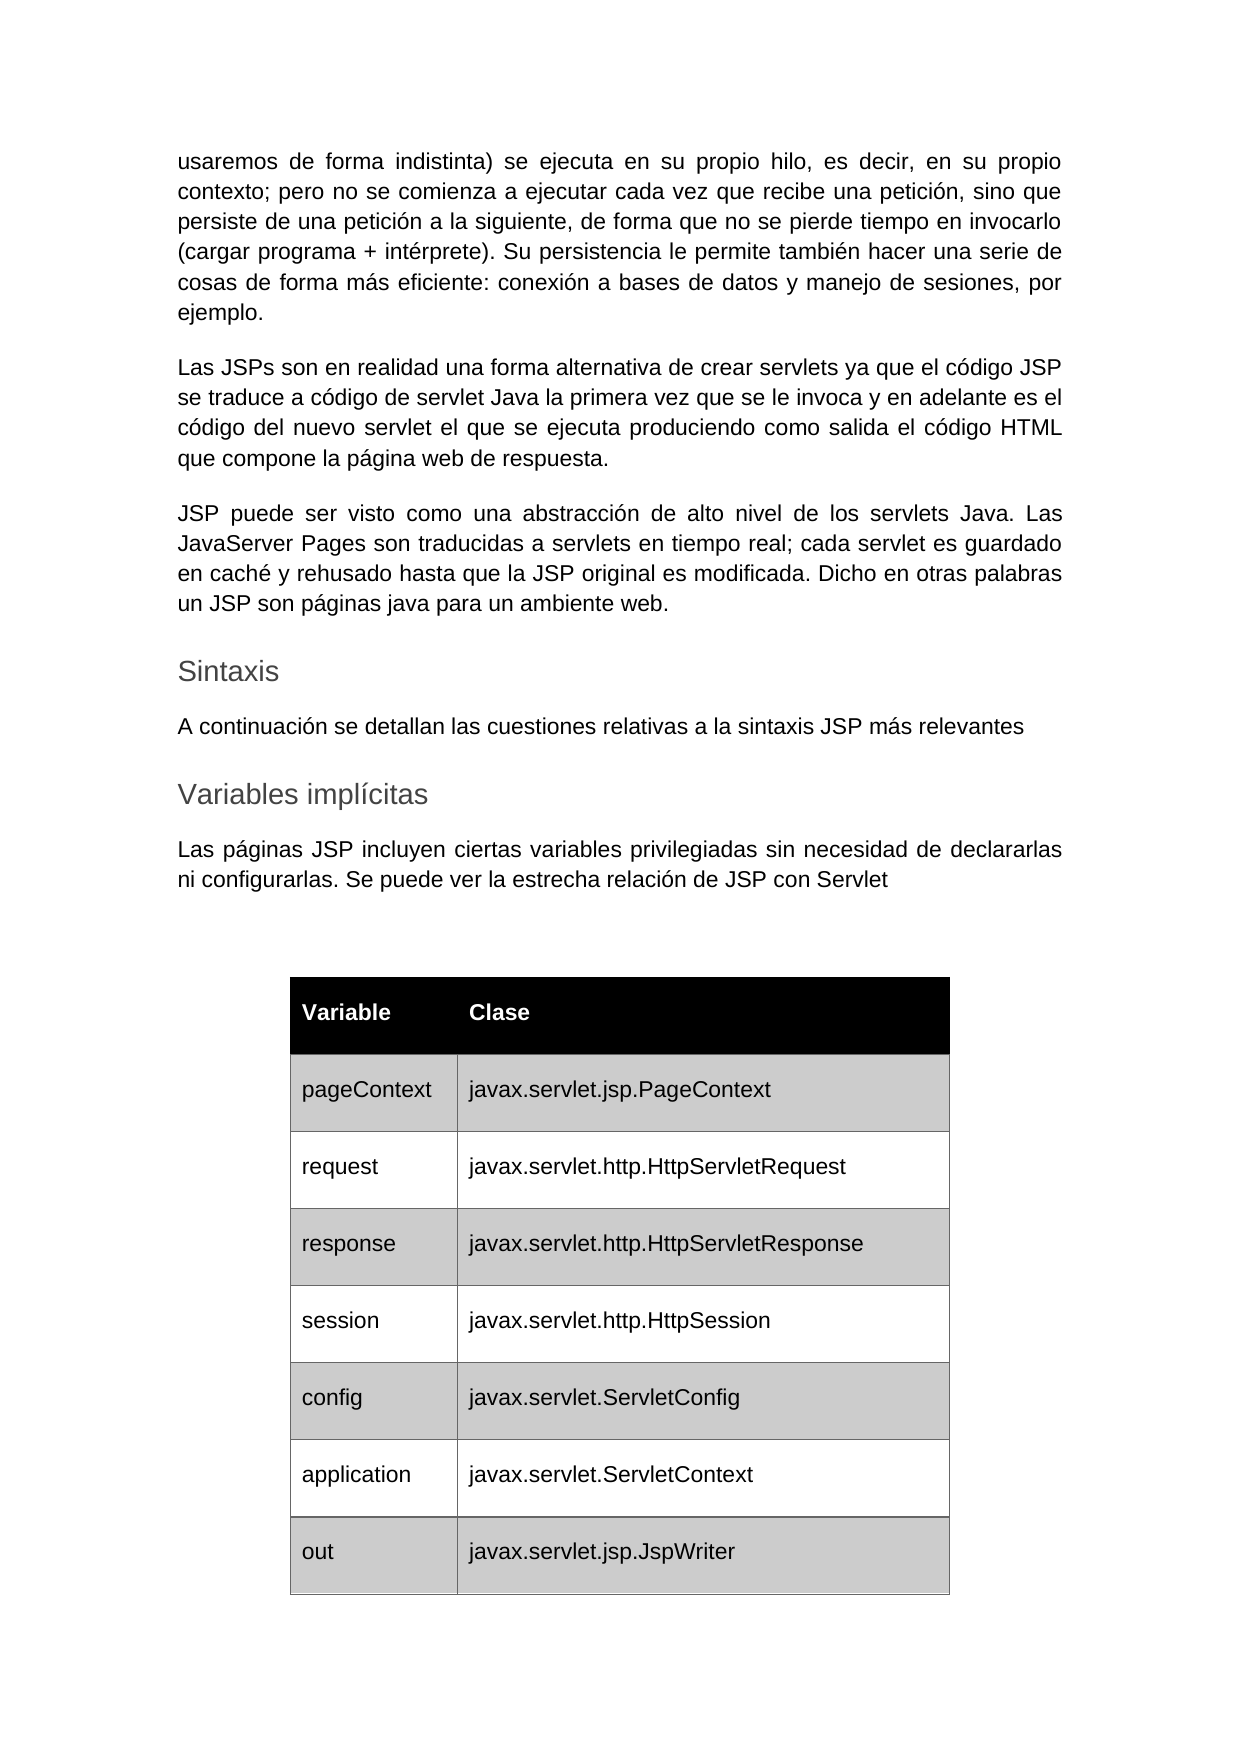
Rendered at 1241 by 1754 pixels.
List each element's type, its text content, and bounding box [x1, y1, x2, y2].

subtitle Sintaxis [177, 654, 1063, 687]
text A continuación se detallan las cuestiones relativas a la sintaxis JSP más relevantes [177, 713, 1063, 739]
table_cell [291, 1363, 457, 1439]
text Las JSPs son en realidad una forma alternativa de crear servlets ya que el código JSP se traduce a código de servlet Java la primera vez que se le invoca y en adelante es el código del nuevo servlet el que se ejecuta produciendo como salida el código HTML que compone la página web de respuesta. [177, 354, 1063, 471]
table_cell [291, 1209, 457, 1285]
text Las páginas JSP incluyen ciertas variables privilegiadas sin necesidad de declararlas ni configurarlas. Se puede ver la estrecha relación de JSP con Servlet [177, 836, 1063, 893]
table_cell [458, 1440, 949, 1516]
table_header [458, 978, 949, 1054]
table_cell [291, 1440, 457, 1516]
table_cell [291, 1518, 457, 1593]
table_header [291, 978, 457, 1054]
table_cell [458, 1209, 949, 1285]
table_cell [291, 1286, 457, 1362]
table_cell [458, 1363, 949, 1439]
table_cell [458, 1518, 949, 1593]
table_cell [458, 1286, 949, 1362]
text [177, 148, 1063, 325]
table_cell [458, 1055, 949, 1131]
text JSP puede ser visto como una abstracción de alto nivel de los servlets Java. Las JavaServer Pages son traducidas a servlets en tiempo real; cada servlet es guardado en caché y rehusado hasta que la JSP original es modificada. Dicho en otras palabras un JSP son páginas java para un ambiente web. [177, 500, 1063, 617]
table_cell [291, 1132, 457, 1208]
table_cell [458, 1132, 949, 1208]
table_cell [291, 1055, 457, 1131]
subtitle Variables implícitas [177, 777, 1063, 810]
